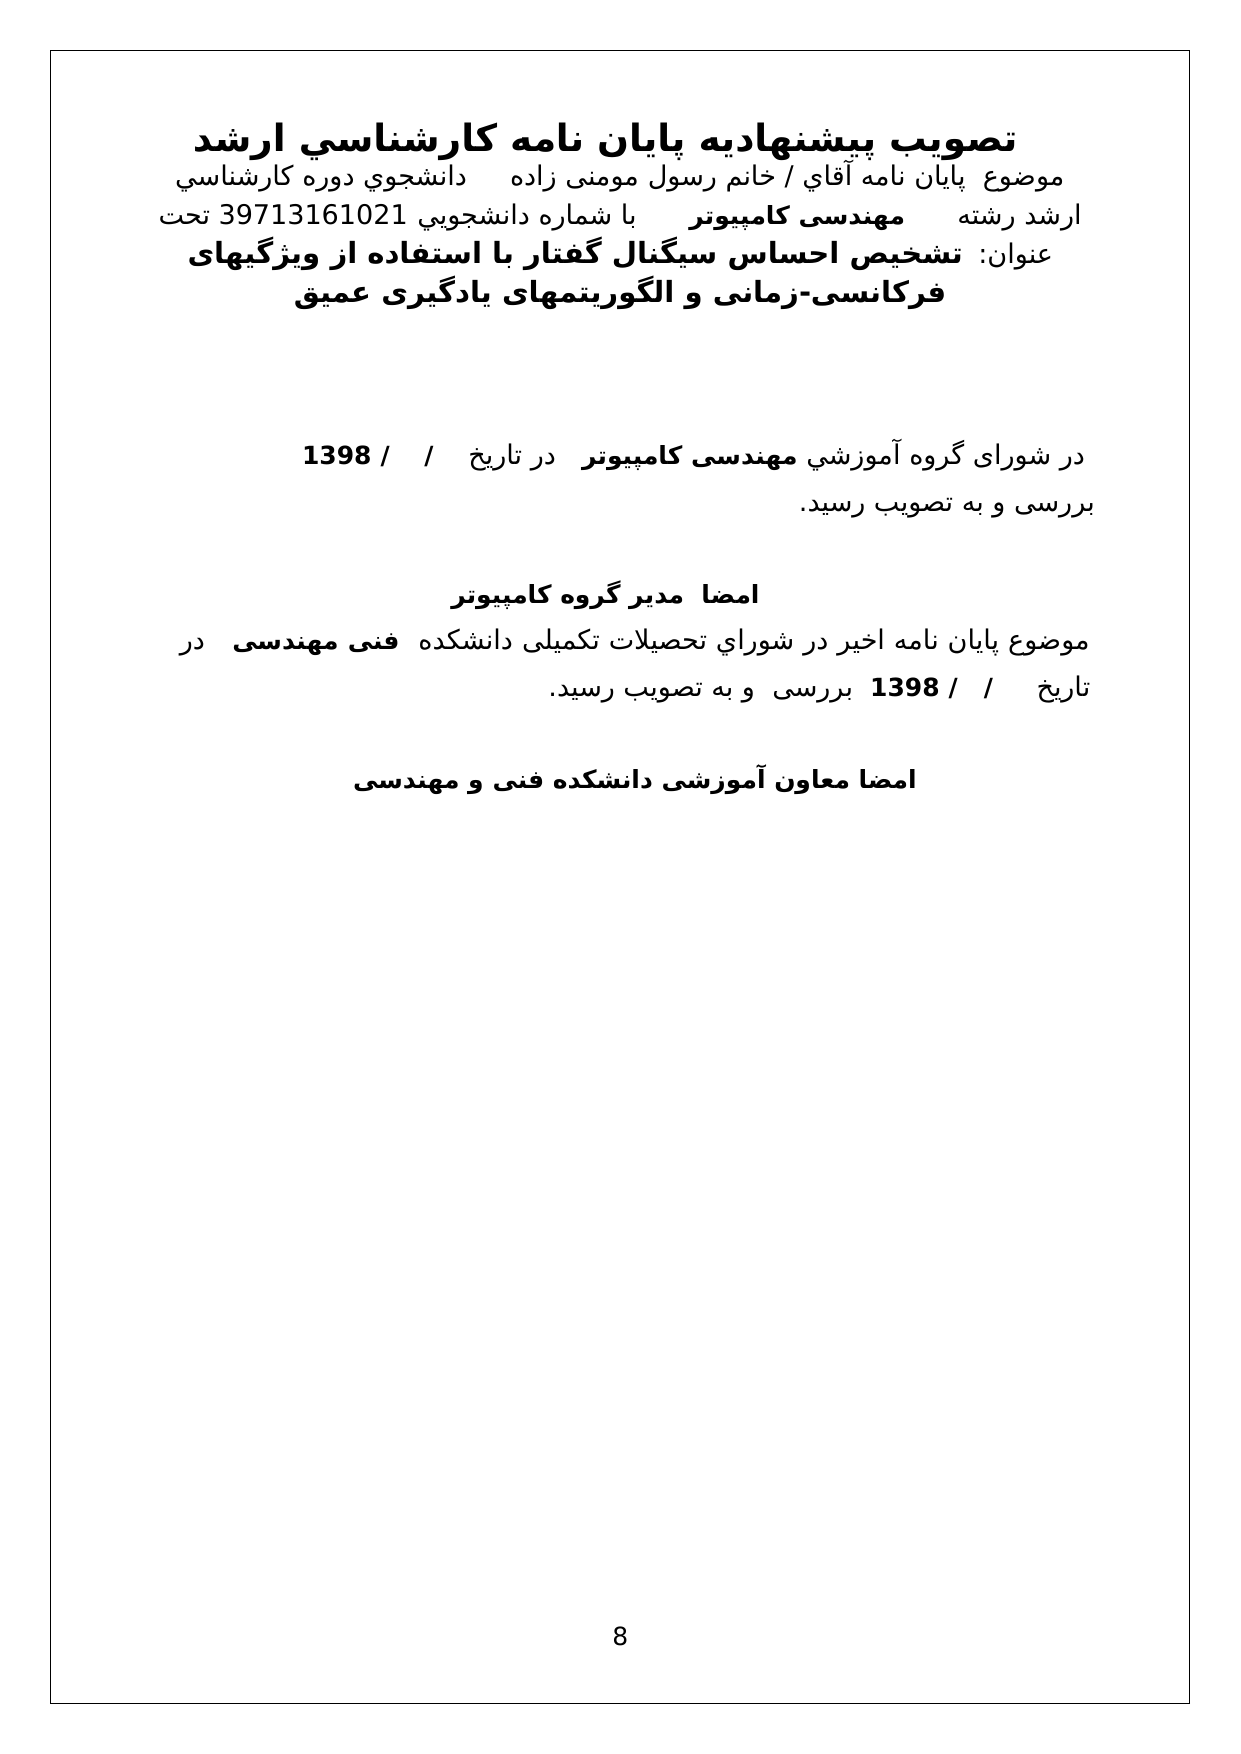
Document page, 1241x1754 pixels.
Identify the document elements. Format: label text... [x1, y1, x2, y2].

subtitle امضا معاون آموزشی دانشكده فنی و مهندسی [179, 765, 1090, 794]
subtitle در شورای گروه آموزشي مهندسی کامپیوتر در تاريخ / / 1398 بررسی و به تصويب رسيد. [179, 439, 1095, 518]
subtitle امضا مدير گروه کامپیوتر [179, 580, 1061, 609]
subtitle موضوع پايان نامه اخیر در شوراي تحصيلات تکميلی دانشکده فنی مهندسی در تاريخ / / 1398 بررسی و به تصويب رسيد. [179, 624, 1090, 703]
subtitle تصويب پيشنهاديه پايان نامه كارشناسي ارشد [150, 117, 1090, 161]
text موضوع پايان نامه آقاي / خانم رسول مومنی زاده دانشجوي دوره كارشناسي ارشد رشته مهندسی کامپیوتر با شماره دانشجويي 39713161021 تحت عنوان: تشخیص احساس سیگنال گفتار با استفاده از ویژگیهای فرکانسی-زمانی و الگوریتمهای یادگیری عمیق [150, 161, 1090, 309]
